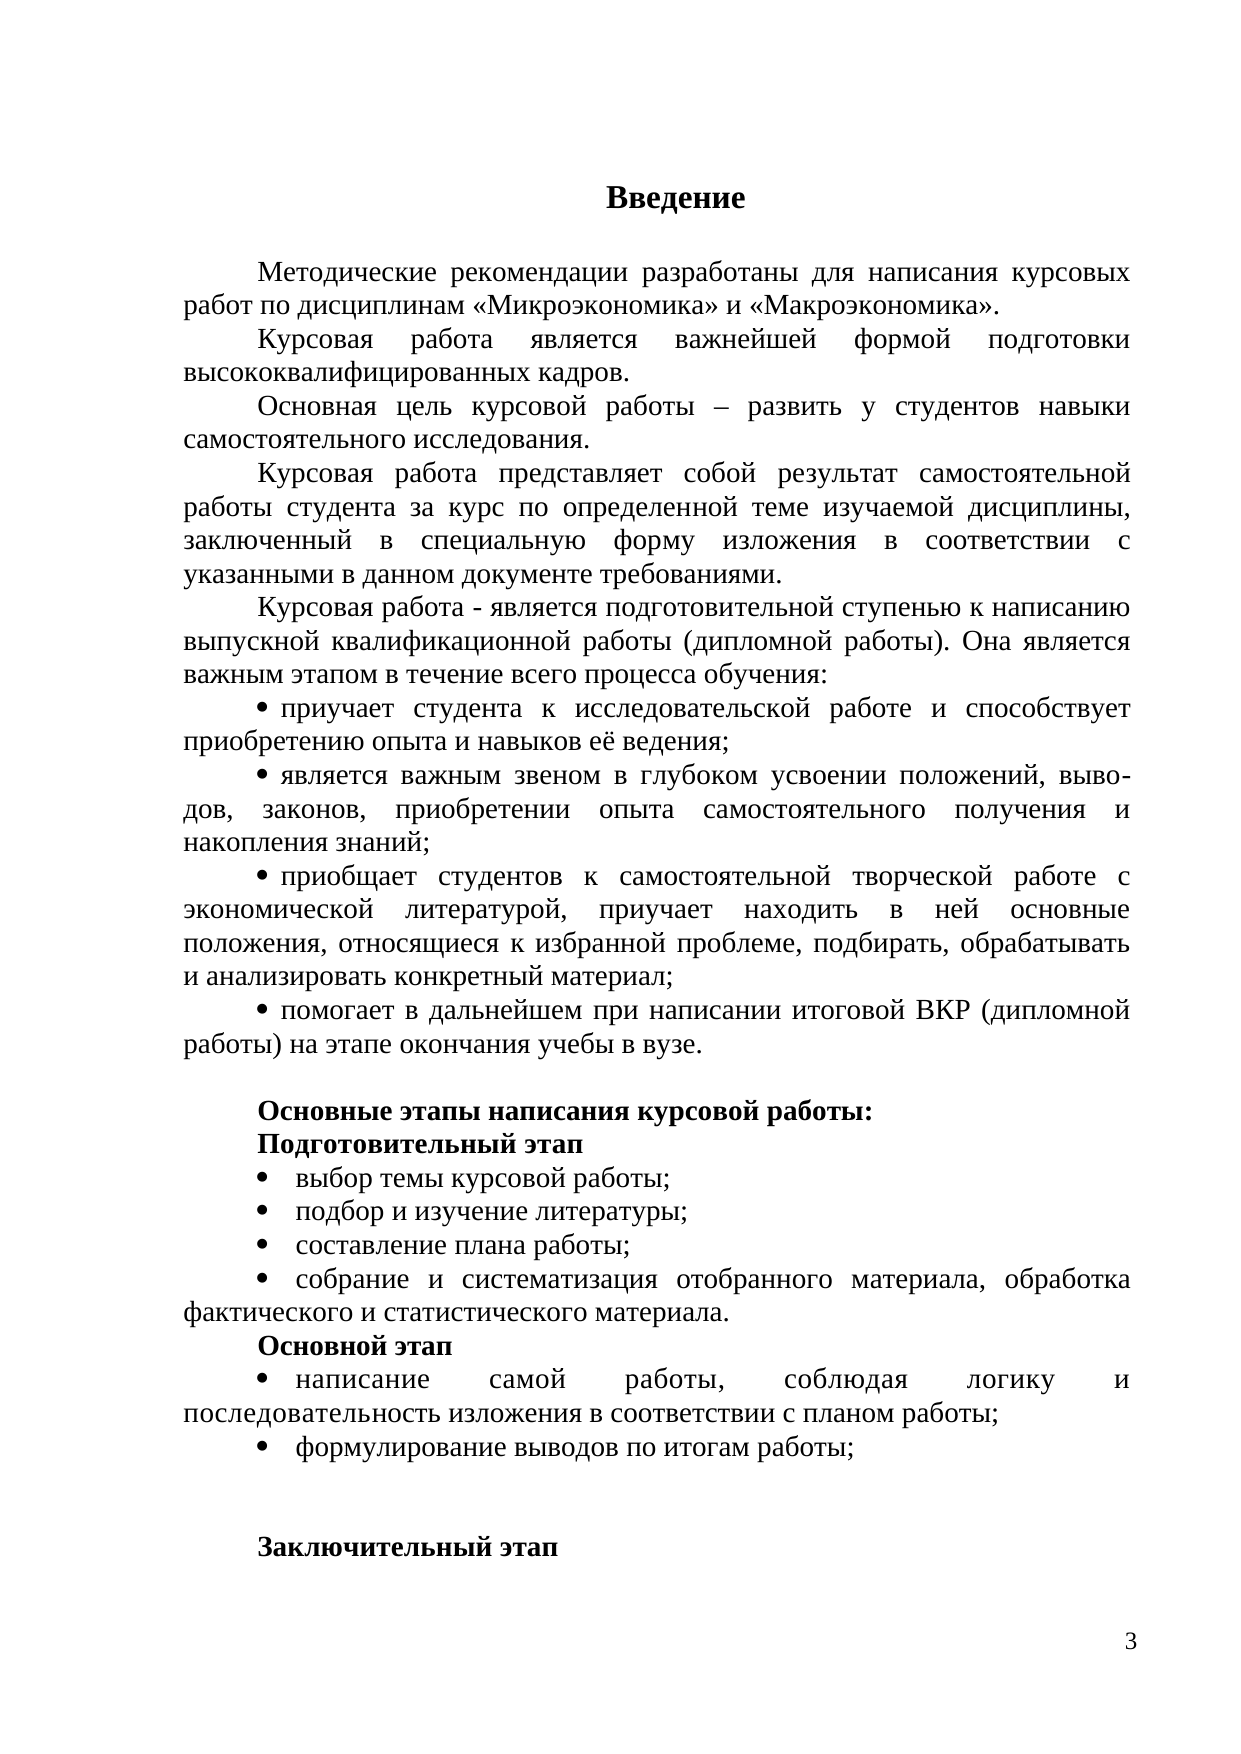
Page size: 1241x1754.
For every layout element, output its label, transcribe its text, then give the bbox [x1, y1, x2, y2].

text Основной этап [183, 1328, 1131, 1362]
text Заключительный этап [183, 1529, 1131, 1563]
text Основные этапы написания курсовой работы: [183, 1093, 1131, 1126]
list является важным звеном в глубоком усвоении положений, выводов, законов, приобретении опыта самостоятельного получения и накопления знаний; [183, 757, 1131, 858]
list приучает студента к исследовательской работе и способствует приобретению опыта и навыков её ведения; [183, 690, 1131, 757]
list написание самой работы, соблюдая логику и последовательность изложения в соответствии с планом работы; [183, 1362, 1131, 1429]
text Курсовая работа - является подготовительной ступенью к написанию выпускной квалификационной работы (дипломной работы). Она является важным этапом в течение всего процесса обучения: [183, 589, 1131, 690]
text Подготовительный этап [183, 1126, 1131, 1160]
list формулирование выводов по итогам работы; [183, 1429, 1131, 1462]
list собрание и систематизация отобранного материала, обработка фактического и статистического материала. [183, 1261, 1131, 1328]
text Курсовая работа является важнейшей формой подготовки высококвалифицированных кадров. [183, 321, 1131, 388]
text Методические рекомендации разработаны для написания курсовых работ по дисциплинам «Микроэкономика» и «Макроэкономика». [183, 254, 1131, 321]
list выбор темы курсовой работы; [183, 1160, 1131, 1193]
text Основная цель курсовой работы – развить у студентов навыки самостоятельного исследования. [183, 388, 1131, 455]
text Курсовая работа представляет собой результат самостоятельной работы студента за курс по определенной теме изучаемой дисциплины, заключенный в специальную форму изложения в соответствии с указанными в данном документе требованиями. [183, 455, 1131, 589]
list приобщает студентов к самостоятельной творческой работе с экономической литературой, приучает находить в ней основные положения, относящиеся к избранной проблеме, подбирать, обрабатывать и анализировать конкретный материал; [183, 858, 1131, 992]
text Введение [177, 177, 1137, 216]
list помогает в дальнейшем при написании итоговой ВКР (дипломной работы) на этапе окончания учебы в вузе. [183, 992, 1131, 1059]
list подбор и изучение литературы; [183, 1193, 1131, 1227]
list составление плана работы; [183, 1227, 1131, 1261]
